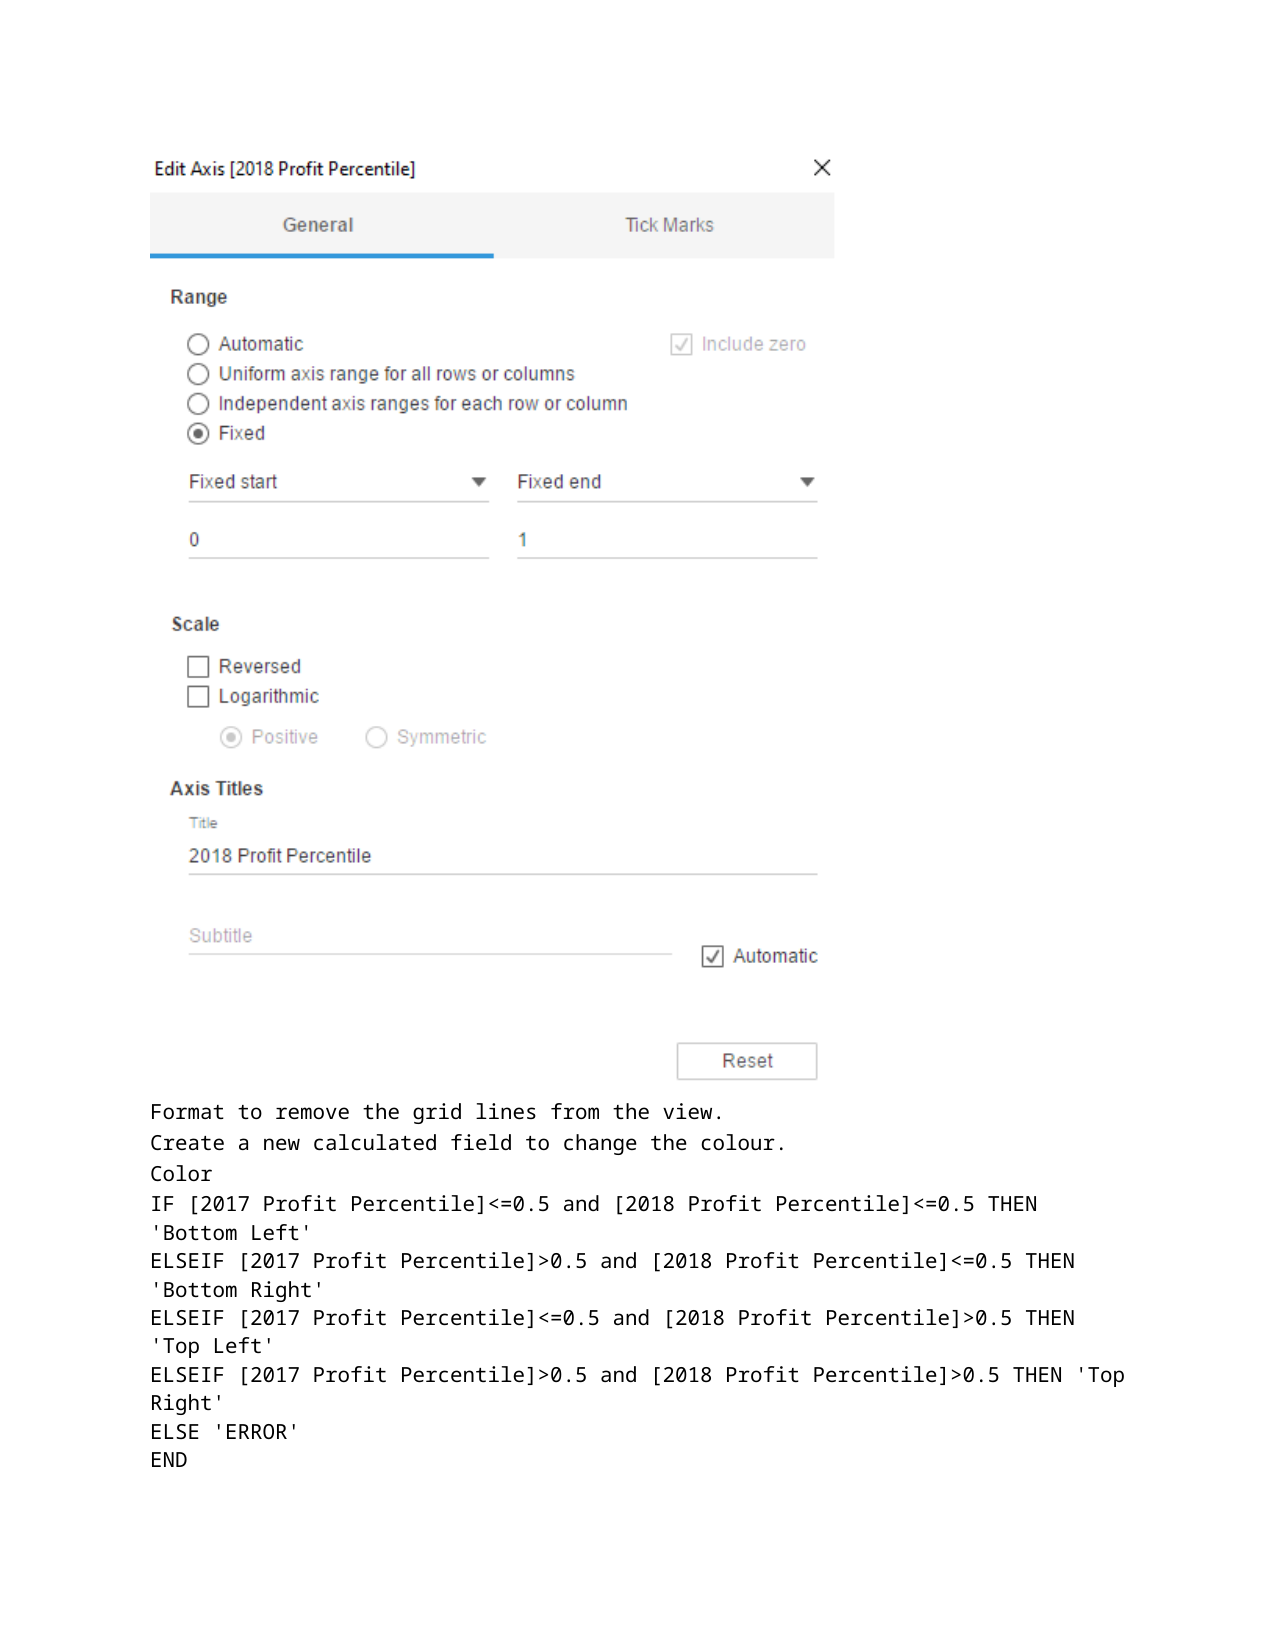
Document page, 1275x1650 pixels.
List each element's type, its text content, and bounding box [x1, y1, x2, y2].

text Color [150, 1159, 1125, 1187]
picture [150, 150, 835, 1096]
text IF [2017 Profit Percentile]<=0.5 and [2018 Profit Percentile]<=0.5 THEN 'Bottom Left' [150, 1189, 1125, 1246]
text ELSE 'ERROR' [150, 1417, 1125, 1445]
text Format to remove the grid lines from the view. [150, 1097, 1125, 1126]
text END [150, 1445, 1125, 1474]
text ELSEIF [2017 Profit Percentile]>0.5 and [2018 Profit Percentile]<=0.5 THEN 'Bottom Right' [150, 1246, 1125, 1303]
text ELSEIF [2017 Profit Percentile]>0.5 and [2018 Profit Percentile]>0.5 THEN 'Top Right' [150, 1360, 1125, 1417]
text ELSEIF [2017 Profit Percentile]<=0.5 and [2018 Profit Percentile]>0.5 THEN 'Top Left' [150, 1303, 1125, 1360]
text Create a new calculated field to change the colour. [150, 1128, 1125, 1157]
